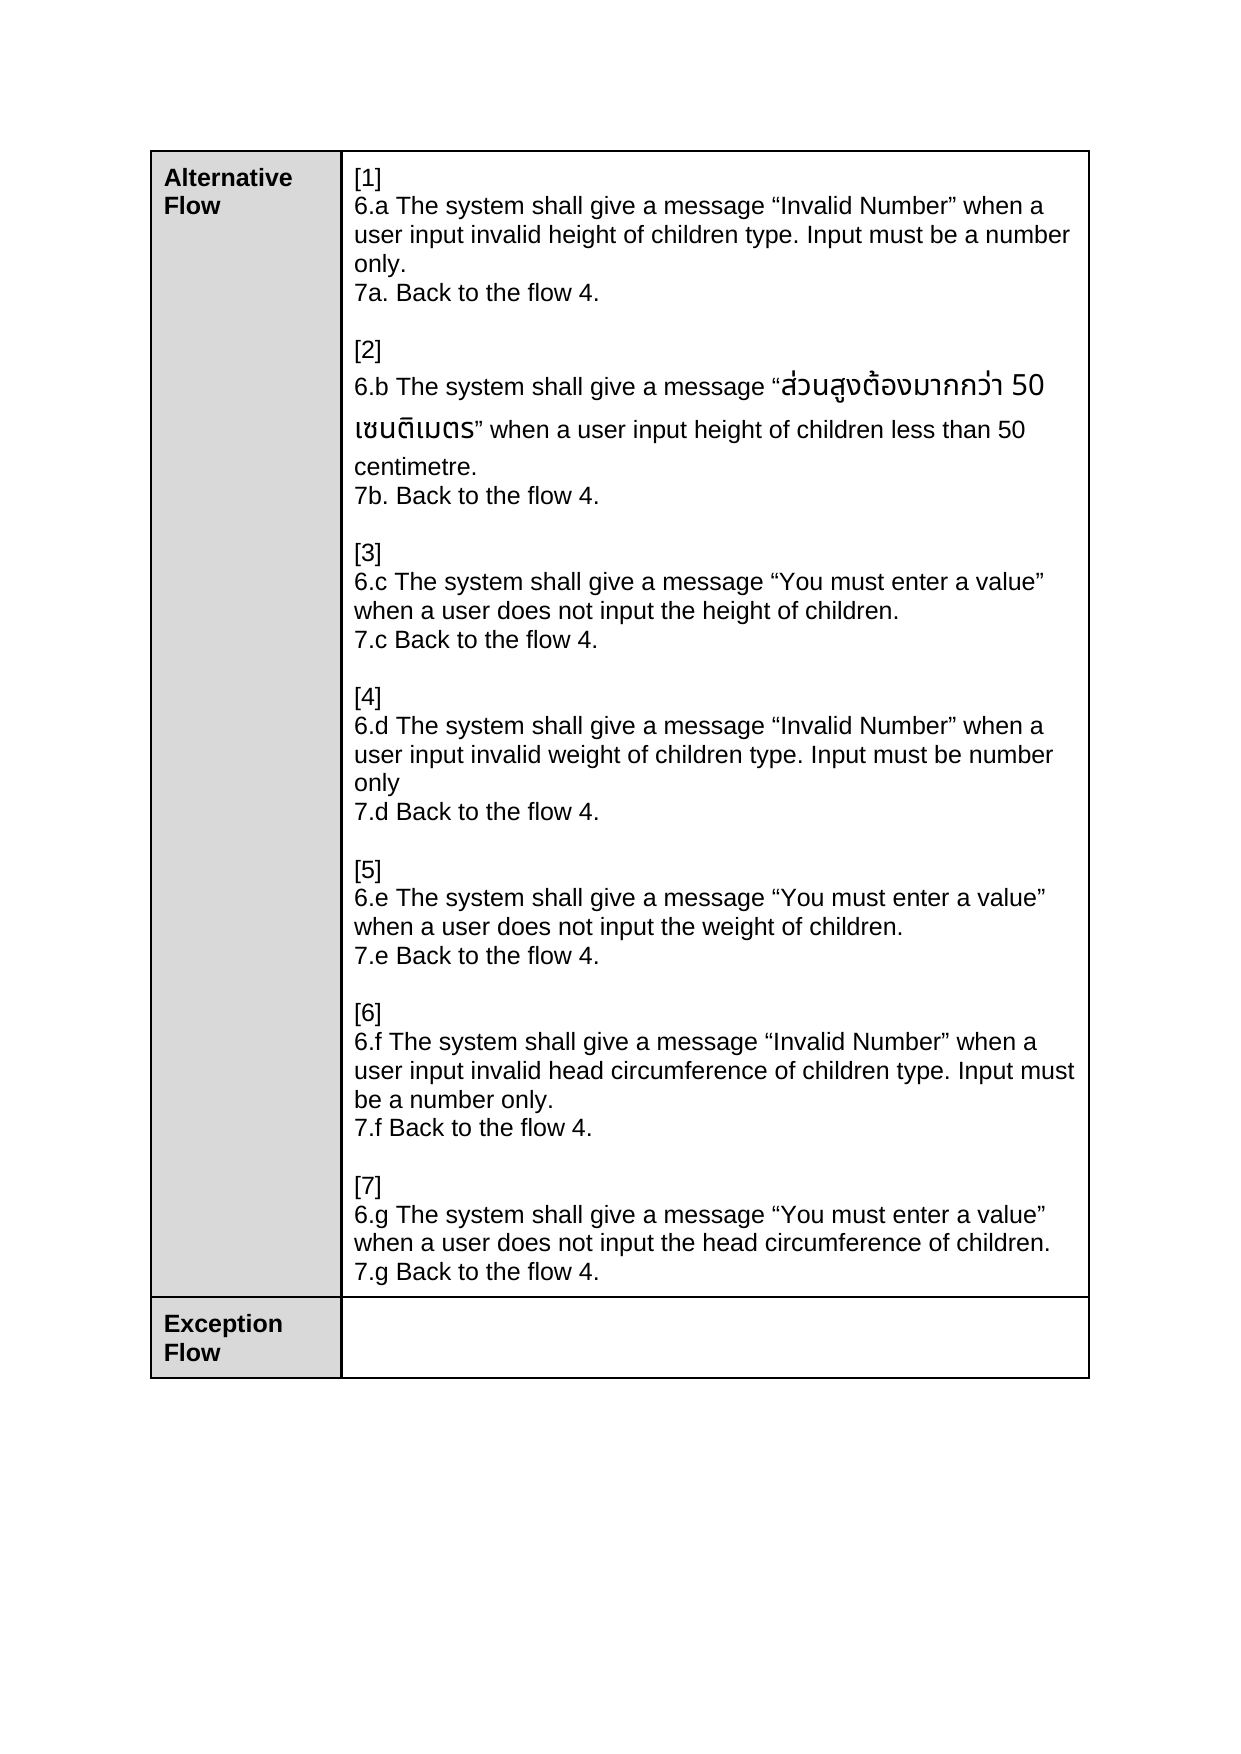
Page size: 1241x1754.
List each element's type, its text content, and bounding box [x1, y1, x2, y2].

table_cell [343, 1298, 1088, 1377]
table_header Alternative Flow [152, 152, 340, 1296]
table_header [1] 6.a The system shall give a message “Invalid Number” when a user input invalid height of children type. Input must be a number only. 7a. Back to the flow 4. [2] 6.b The system shall give a message “ส่วนสูงต้องมากกว่า 50 เซนติเมตร” when a user input height of children less than 50 centimetre. 7b. Back to the flow 4. [3] 6.c The system shall give a message “You must enter a value” when a user does not input the height of children. 7.c Back to the flow 4. [4] 6.d The system shall give a message “Invalid Number” when a user input invalid weight of children type. Input must be number only 7.d Back to the flow 4. [5] 6.e The system shall give a message “You must enter a value” when a user does not input the weight of children. 7.e Back to the flow 4. [6] 6.f The system shall give a message “Invalid Number” when a user input invalid head circumference of children type. Input must be a number only. 7.f Back to the flow 4. [7] 6.g The system shall give a message “You must enter a value” when a user does not input the head circumference of children. 7.g Back to the flow 4. [343, 152, 1088, 1296]
table_cell Exception Flow [152, 1298, 340, 1377]
